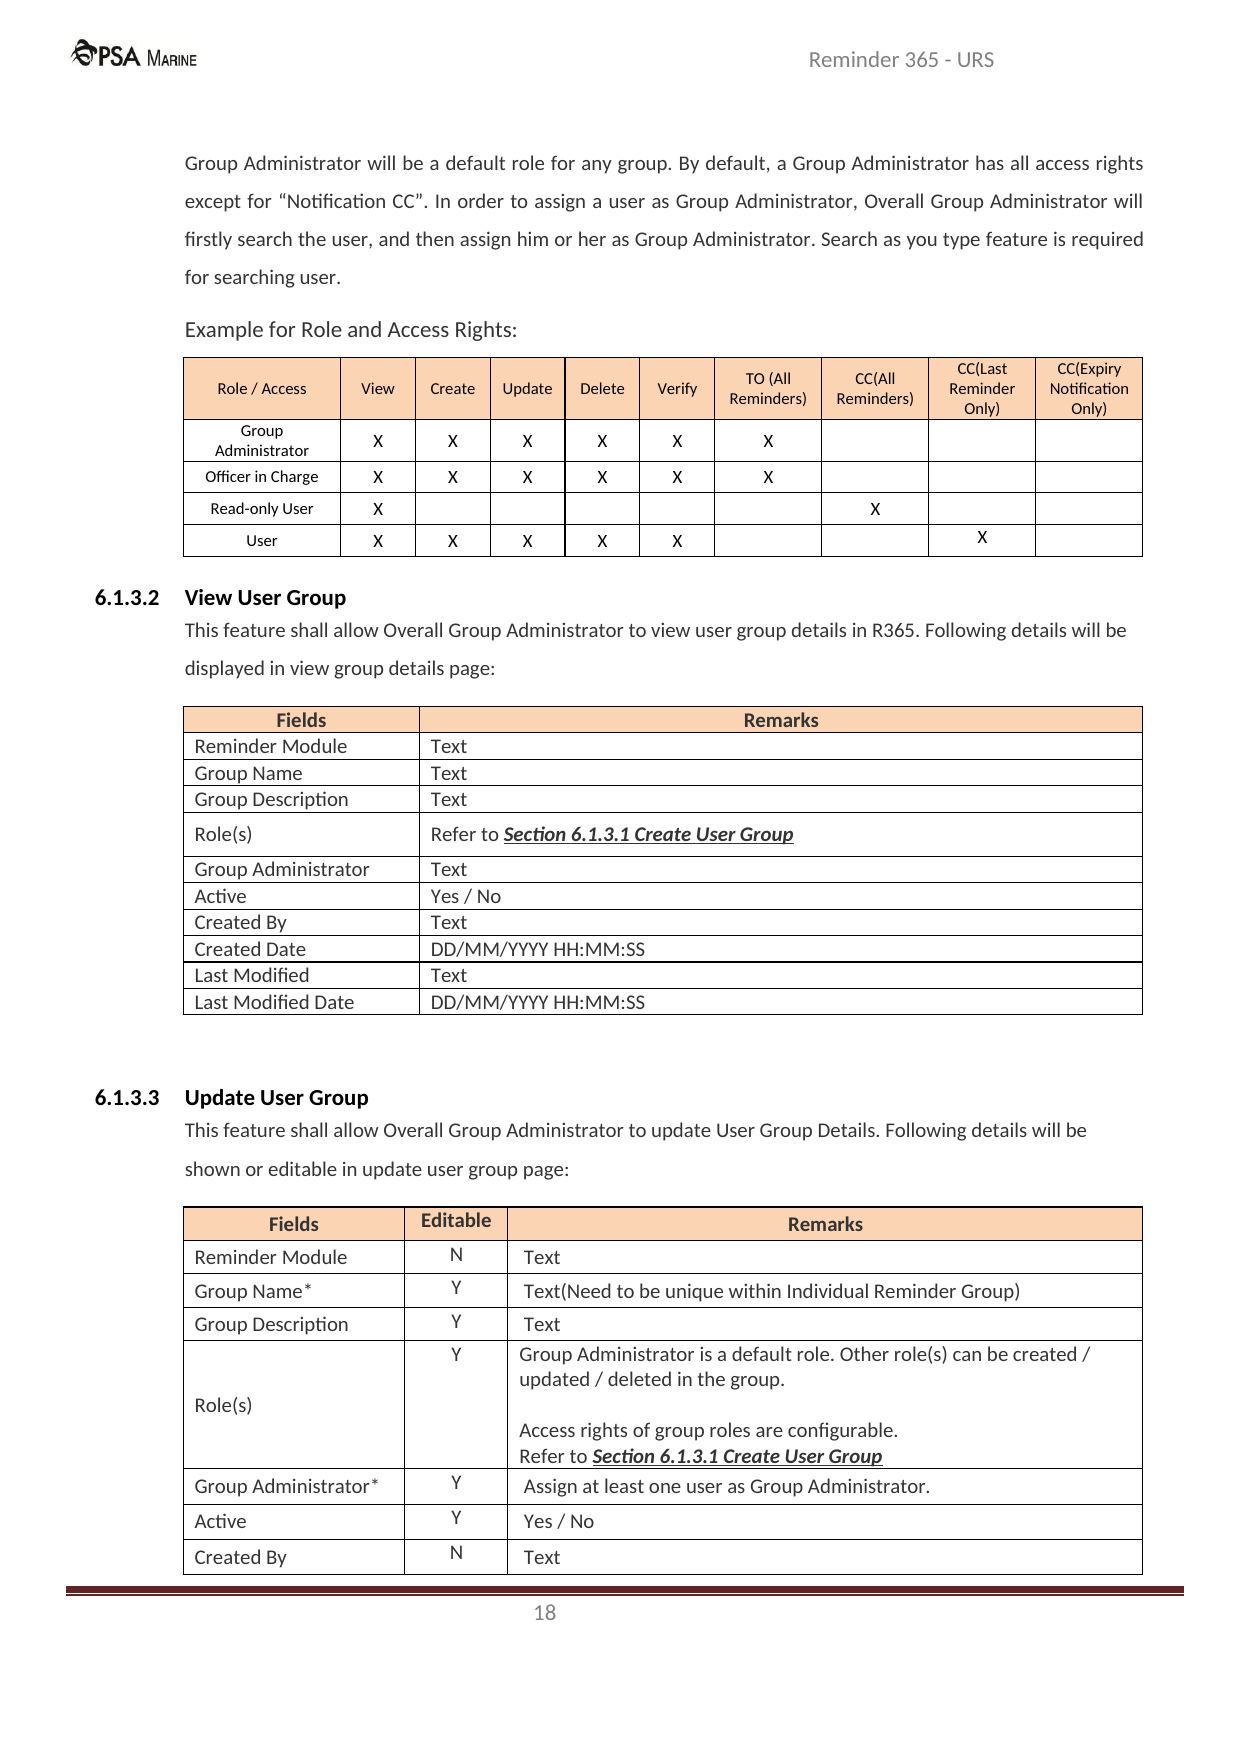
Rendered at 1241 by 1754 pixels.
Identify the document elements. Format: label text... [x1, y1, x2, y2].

table_cell X [491, 525, 564, 556]
table_cell X [566, 462, 639, 492]
table_cell X [491, 462, 564, 492]
table_cell Text [420, 910, 1142, 935]
subtitle View User Group [94, 582, 1146, 611]
table_cell Created Date [184, 936, 419, 961]
table_header Role / Access [184, 358, 340, 419]
table_cell Created By [184, 1540, 404, 1574]
table_cell X [715, 420, 821, 461]
table_cell Role(s) [184, 1341, 404, 1468]
table_cell X [341, 525, 415, 556]
table_cell X [640, 462, 714, 492]
table_cell Y [405, 1274, 507, 1307]
table_cell [822, 420, 928, 461]
table_header Remarks [420, 707, 1142, 732]
table_cell [416, 493, 490, 524]
table_cell [929, 462, 1035, 492]
table_cell Group Name* [184, 1274, 404, 1307]
table_header CC(Last Reminder Only) [929, 358, 1035, 419]
table_cell X [341, 493, 415, 524]
table_cell Last Modified Date [184, 989, 419, 1014]
table_cell Text [420, 786, 1142, 812]
table_cell Y [405, 1469, 507, 1503]
table_cell Group Description [184, 1308, 404, 1340]
table_cell Y [405, 1308, 507, 1340]
table_cell Y [405, 1341, 507, 1468]
table_cell X [822, 493, 928, 524]
table_header Remarks [508, 1208, 1142, 1240]
table_header Delete [566, 358, 639, 419]
table_cell N [405, 1540, 507, 1574]
table_header View [341, 358, 415, 419]
text Group Administrator will be a default role for any group. By default, a Group Administrator has all access rights except for “Notification CC”. In order to assign a user as Group Administrator, Overall Group Administrator will firstly search the user, and then assign him or her as Group Administrator. Search as you type feature is required for searching user. [184, 150, 1146, 290]
table_cell [1036, 462, 1142, 492]
table_cell Text [420, 857, 1142, 882]
table_header Fields [184, 1208, 404, 1240]
table_cell [715, 493, 821, 524]
table_cell X [566, 525, 639, 556]
table_header Create [416, 358, 490, 419]
table_header Update [491, 358, 564, 419]
table_cell [566, 493, 639, 524]
table_cell [1036, 493, 1142, 524]
table_header CC(All Reminders) [822, 358, 928, 419]
table_cell X [416, 420, 490, 461]
table_cell X [341, 420, 415, 461]
table_cell Group Administrator is a default role. Other role(s) can be created / updated / deleted in the group. Access rights of group roles are configurable. Refer to Section 6.1.3.1 Create User Group [508, 1341, 1142, 1468]
table_cell [822, 462, 928, 492]
text Example for Role and Access Rights: [169, 315, 1146, 343]
table_cell [715, 525, 821, 556]
table_cell Read-only User [184, 493, 340, 524]
table_cell Group Administrator [184, 420, 340, 461]
subtitle Update User Group [94, 1082, 1146, 1111]
table_cell Text [420, 733, 1142, 759]
table_cell [822, 525, 928, 556]
text This feature shall allow Overall Group Administrator to view user group details in R365. Following details will be displayed in view group details page: [184, 617, 1146, 681]
table_cell [640, 493, 714, 524]
table_cell Assign at least one user as Group Administrator. [508, 1469, 1142, 1503]
table_cell Text [508, 1540, 1142, 1574]
table_cell Role(s) [184, 813, 419, 856]
table_cell DD/MM/YYYY HH:MM:SS [420, 936, 1142, 961]
table_cell X [929, 525, 1035, 556]
table_cell Text [420, 760, 1142, 785]
table_cell X [341, 462, 415, 492]
table_cell Yes / No [420, 883, 1142, 908]
table_cell Reminder Module [184, 733, 419, 759]
table_cell [929, 493, 1035, 524]
table_header Verify [640, 358, 714, 419]
table_cell X [566, 420, 639, 461]
table_cell X [416, 525, 490, 556]
table_cell Yes / No [508, 1505, 1142, 1538]
table_cell X [491, 420, 564, 461]
table_cell Text [508, 1308, 1142, 1340]
table_cell Text [420, 963, 1142, 988]
table_cell [1036, 420, 1142, 461]
table_cell X [715, 462, 821, 492]
table_cell Y [405, 1505, 507, 1538]
table_cell User [184, 525, 340, 556]
table_cell Refer to Section 6.1.3.1 Create User Group [420, 813, 1142, 856]
table_cell Group Description [184, 786, 419, 812]
table_cell Group Name [184, 760, 419, 785]
table_cell Reminder Module [184, 1241, 404, 1273]
table_cell Created By [184, 910, 419, 935]
table_cell Text(Need to be unique within Individual Reminder Group) [508, 1274, 1142, 1307]
table_cell [1036, 525, 1142, 556]
table_header CC(Expiry Notification Only) [1036, 358, 1142, 419]
table_cell Active [184, 1505, 404, 1538]
table_cell N [405, 1241, 507, 1273]
table_cell DD/MM/YYYY HH:MM:SS [420, 989, 1142, 1014]
text This feature shall allow Overall Group Administrator to update User Group Details. Following details will be shown or editable in update user group page: [184, 1118, 1146, 1181]
picture [66, 37, 201, 68]
table_header TO (All Reminders) [715, 358, 821, 419]
table_cell [491, 493, 564, 524]
table_cell X [640, 525, 714, 556]
table_cell Last Modified [184, 963, 419, 988]
table_cell Group Administrator [184, 857, 419, 882]
table_header Editable [405, 1208, 507, 1240]
table_cell [929, 420, 1035, 461]
table_cell Text [508, 1241, 1142, 1273]
table_cell Active [184, 883, 419, 908]
table_cell X [640, 420, 714, 461]
table_cell Group Administrator* [184, 1469, 404, 1503]
table_cell X [416, 462, 490, 492]
table_header Fields [184, 707, 419, 732]
table_cell Officer in Charge [184, 462, 340, 492]
